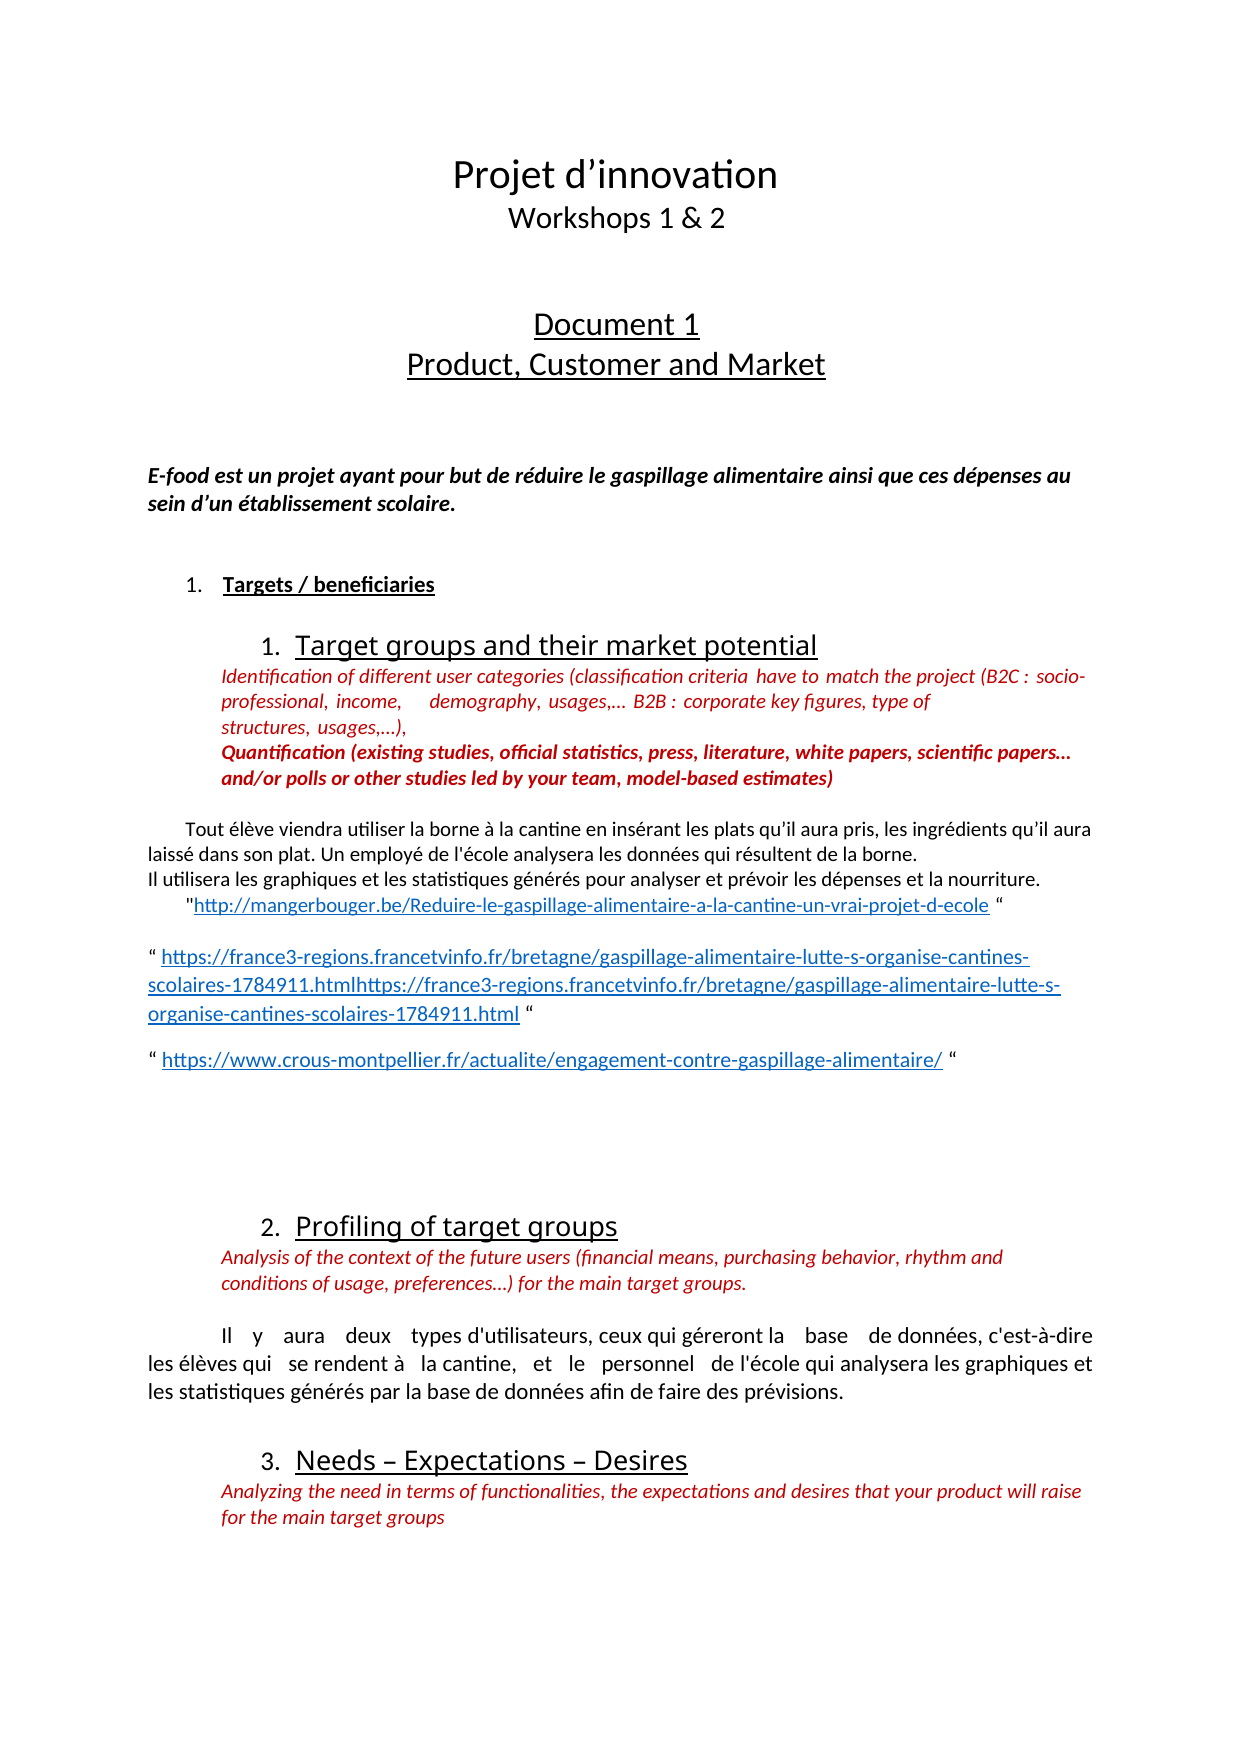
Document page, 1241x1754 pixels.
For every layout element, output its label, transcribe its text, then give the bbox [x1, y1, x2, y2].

text Identification of different user categories (classification criteria have to match the project (B2C : socio-professional, income, demography, usages,… B2B : corporate key figures, type of structures, usages,…), [221, 663, 1093, 739]
text Product, Customer and Market [148, 343, 1093, 384]
text Analysis of the context of the future users (financial means, purchasing behavior, rhythm and conditions of usage, preferences…) for the main target groups. [221, 1244, 1093, 1295]
list Needs – Expectations – Desires [260, 1442, 1093, 1479]
text “ https://www.crous-montpellier.fr/actualite/engagement-contre-gaspillage-alimentaire/ “ [148, 1046, 1093, 1072]
list Target groups and their market potential [260, 626, 1093, 663]
text Document 1 [148, 303, 1093, 343]
text "http://mangerbouger.be/Reduire-le-gaspillage-alimentaire-a-la-cantine-un-vrai-projet-d-ecole “ [148, 892, 1093, 917]
text Workshops 1 & 2 [148, 198, 1093, 237]
text Il y aura deux types d'utilisateurs, ceux qui géreront la base de données, c'est-à-dire les élèves qui se rendent à la cantine, et le personnel de l'école qui analysera les graphiques et les statistiques générés par la base de données afin de faire des prévisions. [148, 1321, 1093, 1405]
text Projet d’innovation [148, 148, 1093, 198]
list Targets / beneficiaries [185, 570, 1093, 598]
text Tout élève viendra utiliser la borne à la cantine en insérant les plats qu’il aura pris, les ingrédients qu’il aura laissé dans son plat. Un employé de l'école analysera les données qui résultent de la borne. Il utilisera les graphiques et les statistiques générés pour analyser et prévoir les dépenses et la nourriture. [148, 816, 1093, 892]
text Analyzing the need in terms of functionalities, the expectations and desires that your product will raise for the main target groups [221, 1479, 1093, 1529]
list Profiling of target groups [260, 1208, 1093, 1244]
text “ https://france3-regions.francetvinfo.fr/bretagne/gaspillage-alimentaire-lutte-s-organise-cantines-scolaires-1784911.htmlhttps://france3-regions.francetvinfo.fr/bretagne/gaspillage-alimentaire-lutte-s-organise-cantines-scolaires-1784911.html “ [148, 943, 1093, 1027]
text Quantification (existing studies, official statistics, press, literature, white papers, scientific papers… and/or polls or other studies led by your team, model-based estimates) [221, 739, 1093, 790]
text E-food est un projet ayant pour but de réduire le gaspillage alimentaire ainsi que ces dépenses au sein d’un établissement scolaire. [148, 461, 1093, 517]
